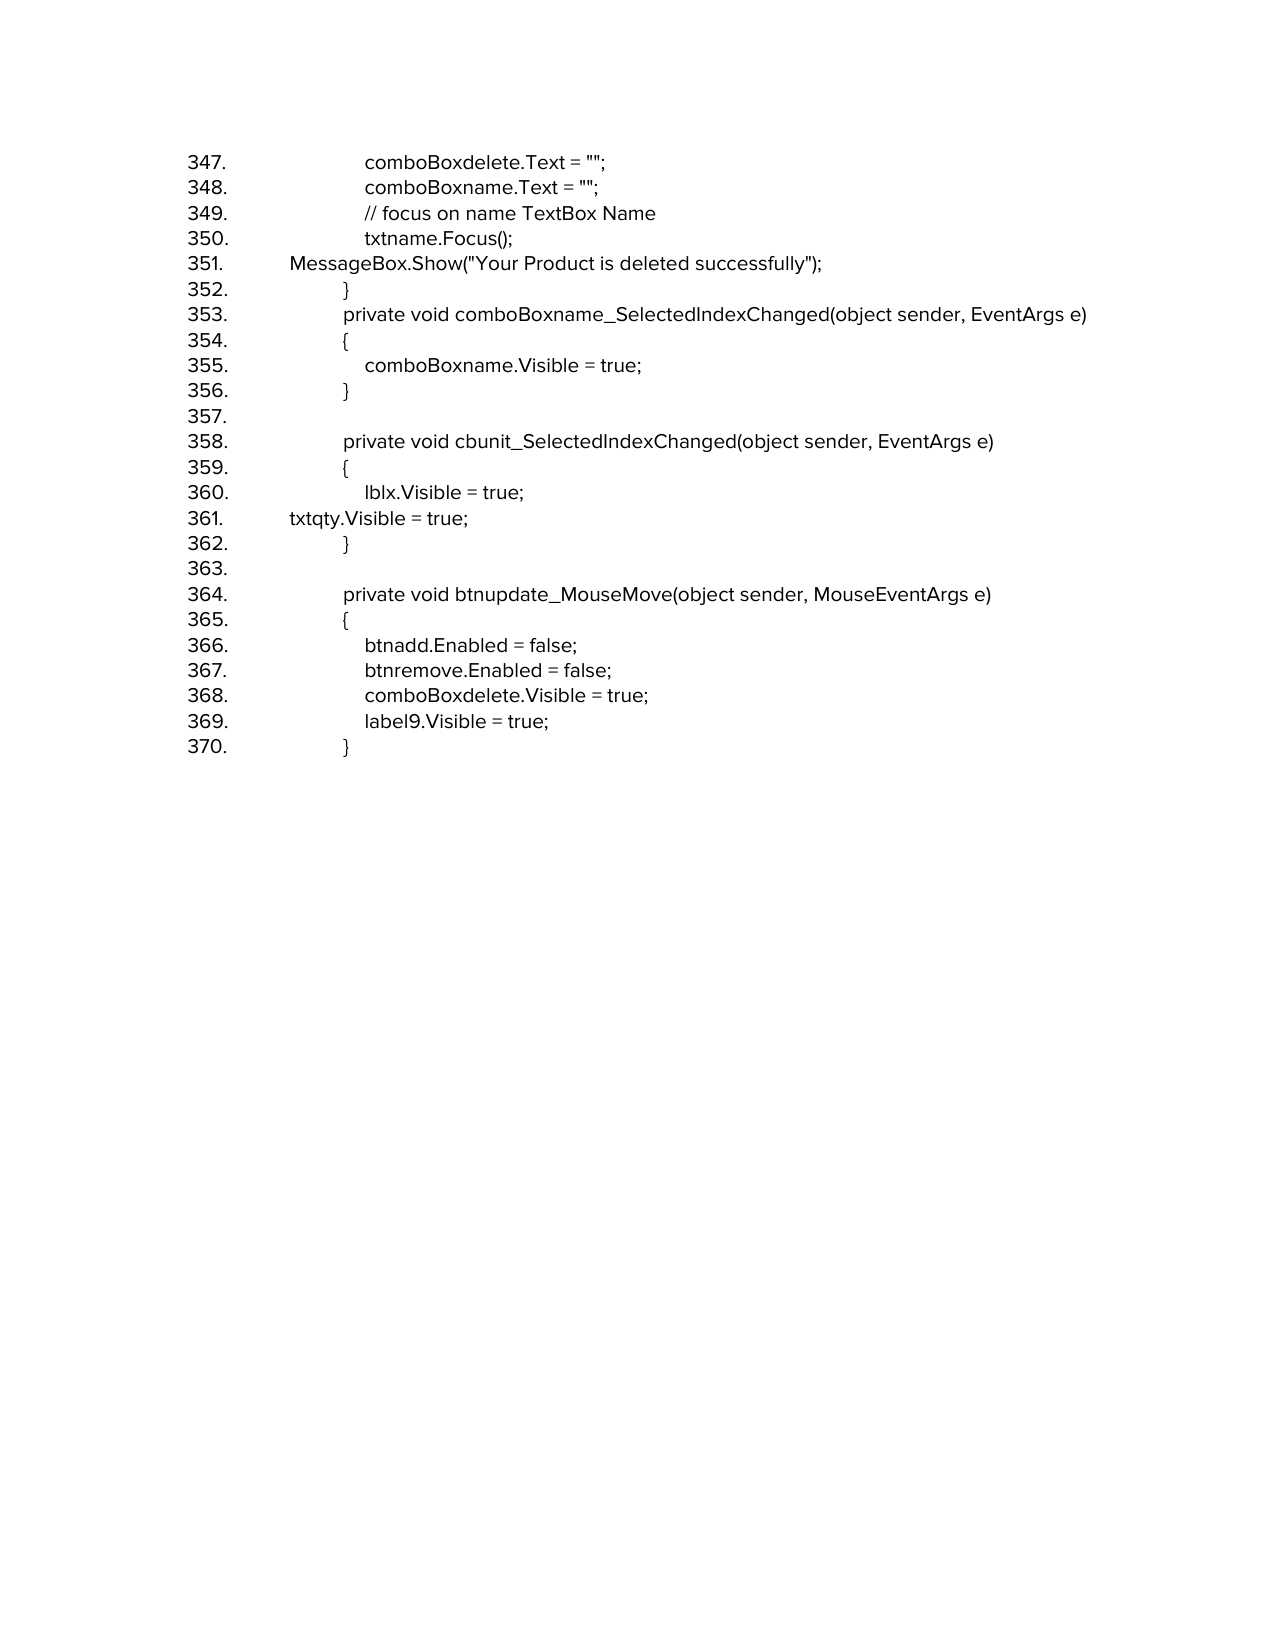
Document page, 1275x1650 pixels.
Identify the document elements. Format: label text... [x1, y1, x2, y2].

subtitle private void btnupdate_MouseMove(object sender, MouseEventArgs e) [187, 582, 1125, 607]
subtitle btnremove.Enabled = false; [187, 658, 1125, 684]
subtitle { [187, 455, 1125, 480]
subtitle private void cbunit_SelectedIndexChanged(object sender, EventArgs e) [187, 429, 1125, 455]
subtitle } [187, 379, 1125, 404]
subtitle private void comboBoxname_SelectedIndexChanged(object sender, EventArgs e) [187, 302, 1125, 328]
subtitle MessageBox.Show("Your Product is deleted successfully"); [187, 252, 1125, 277]
subtitle comboBoxdelete.Visible = true; [187, 684, 1125, 709]
subtitle txtqty.Visible = true; [187, 506, 1125, 531]
subtitle label9.Visible = true; [187, 709, 1125, 734]
subtitle } [187, 277, 1125, 302]
subtitle { [187, 328, 1125, 353]
subtitle comboBoxname.Text = ""; [187, 175, 1125, 201]
subtitle comboBoxdelete.Text = ""; [187, 150, 1125, 175]
subtitle } [187, 734, 1125, 760]
subtitle btnadd.Enabled = false; [187, 633, 1125, 658]
subtitle txtname.Focus(); [187, 226, 1125, 252]
subtitle { [187, 607, 1125, 633]
subtitle comboBoxname.Visible = true; [187, 353, 1125, 379]
subtitle lblx.Visible = true; [187, 480, 1125, 506]
subtitle // focus on name TextBox Name [187, 201, 1125, 226]
subtitle } [187, 531, 1125, 557]
